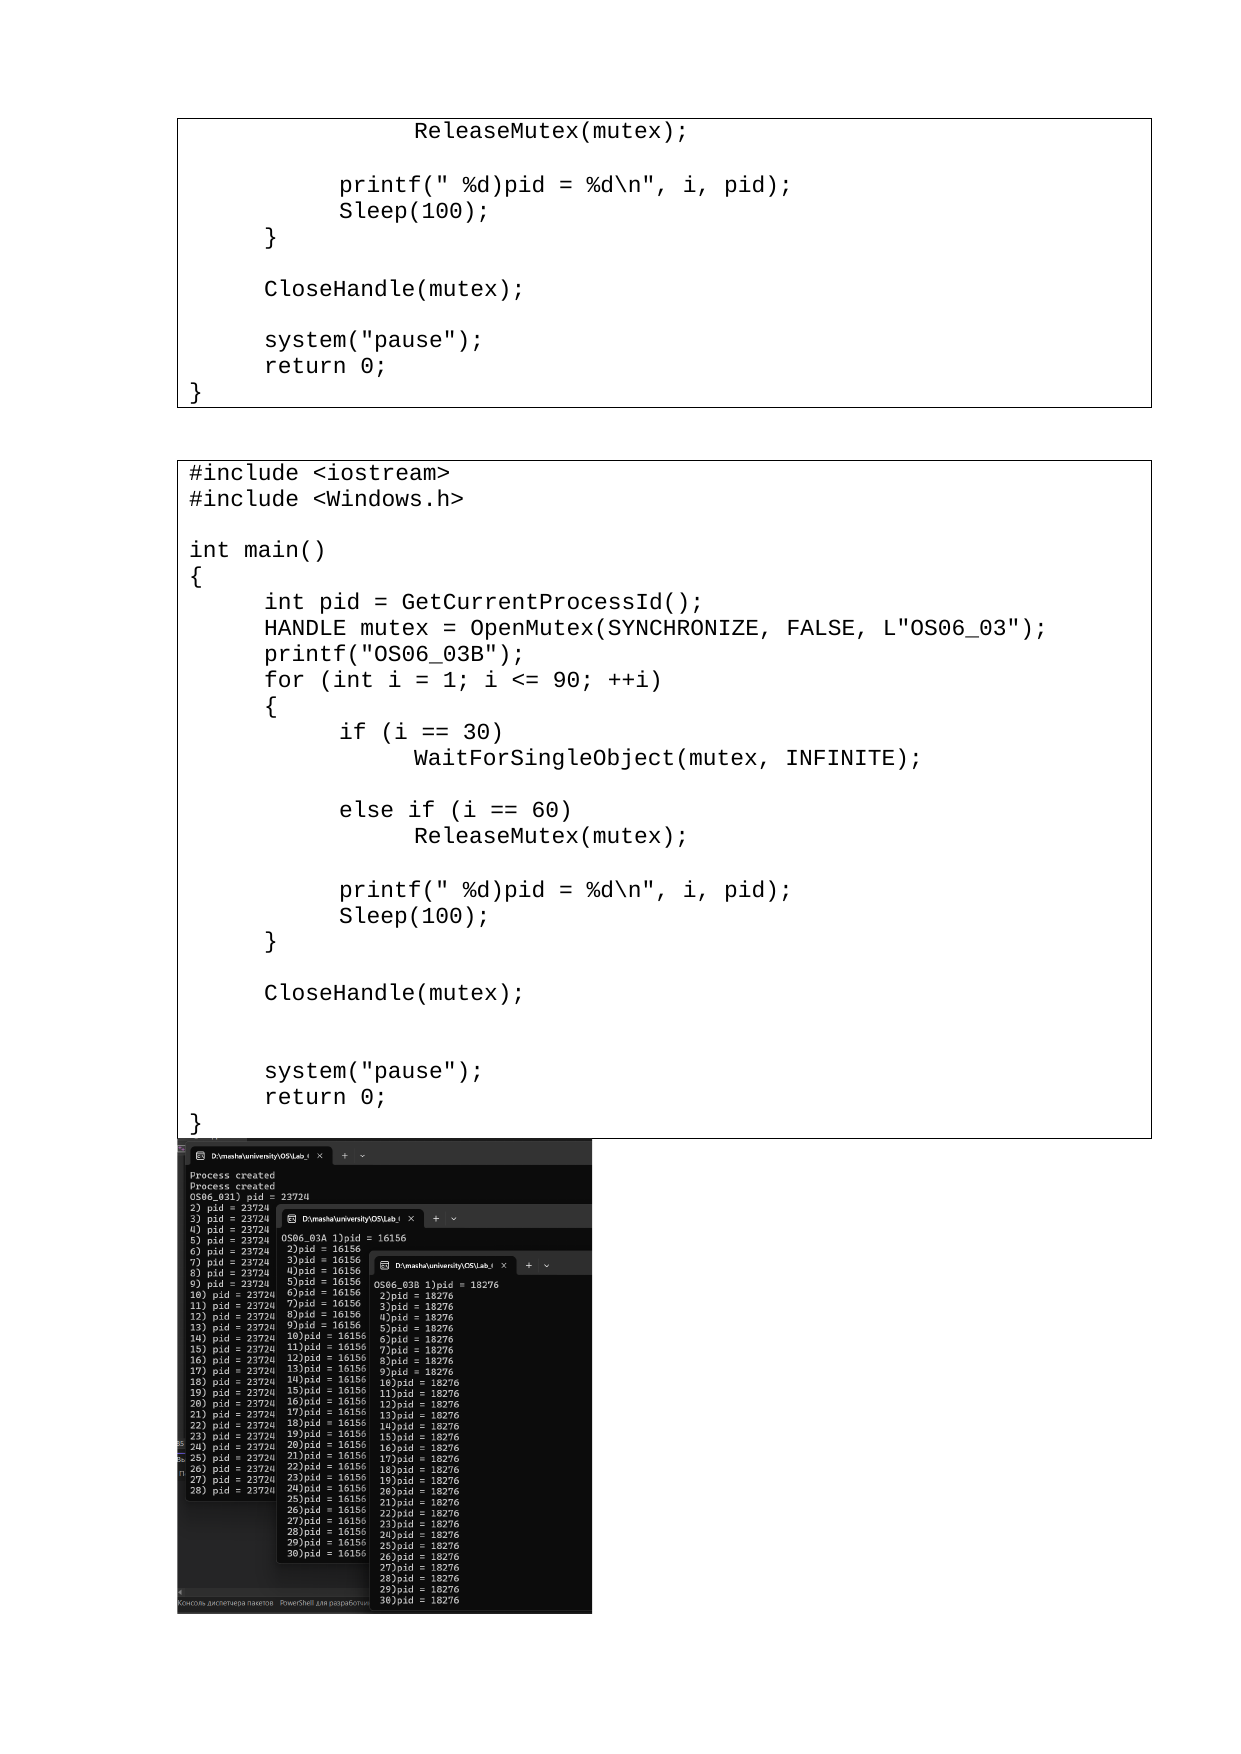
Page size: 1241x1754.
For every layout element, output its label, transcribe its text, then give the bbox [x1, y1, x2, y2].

picture [177, 1138, 593, 1614]
table_header #include <iostream> #include <Windows.h> int main() { int pid = GetCurrentProcessId(); HANDLE mutex = OpenMutex(SYNCHRONIZE, FALSE, L"OS06_03"); printf("OS06_03B"); for (int i = 1; i <= 90; ++i) { if (i == 30) WaitForSingleObject(mutex, INFINITE); else if (i == 60) ReleaseMutex(mutex); printf(" %d)pid = %d\n", i, pid); Sleep(100); } CloseHandle(mutex); system("pause"); return 0; } [178, 461, 1151, 1137]
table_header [178, 119, 1151, 407]
